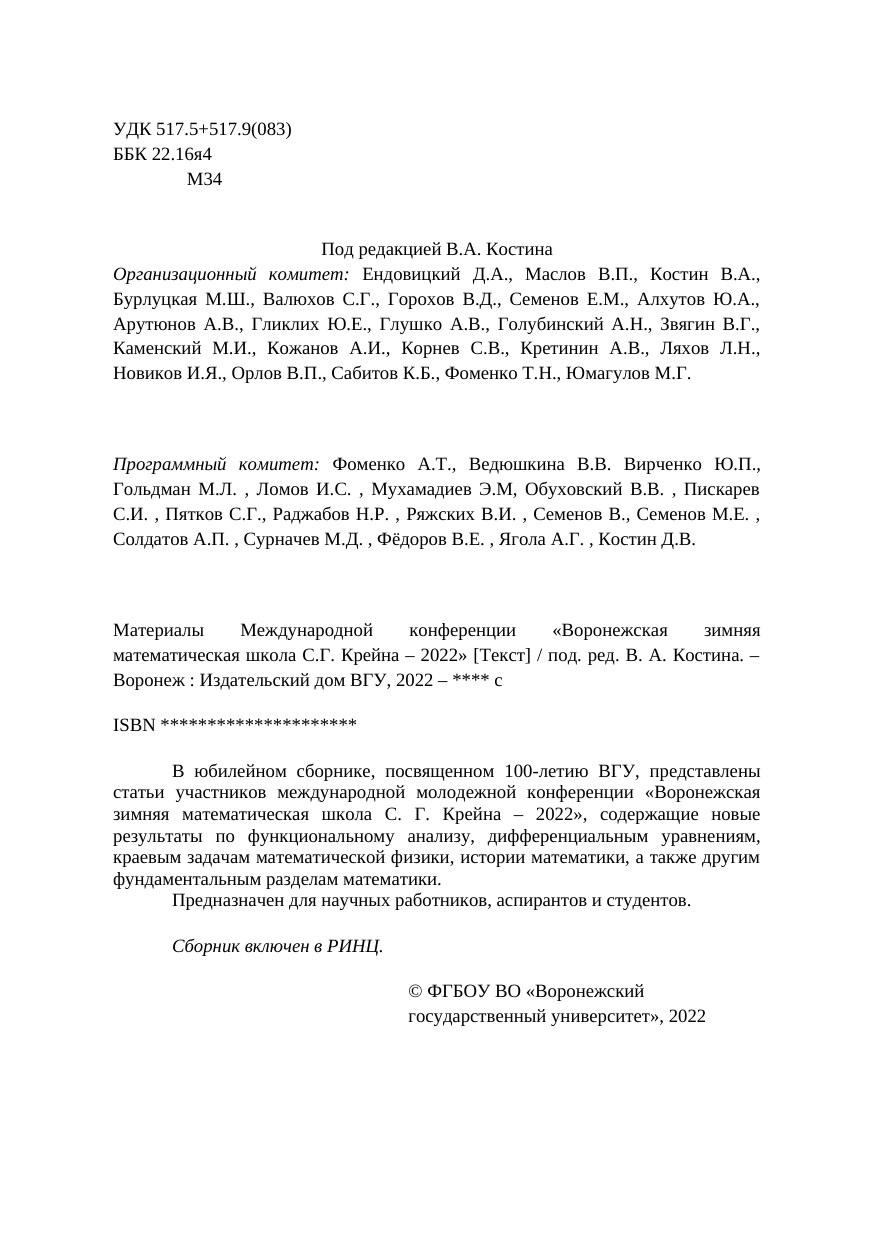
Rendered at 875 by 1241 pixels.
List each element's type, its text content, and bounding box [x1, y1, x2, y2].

text ISBN ********************* [113, 714, 761, 736]
text © ФГБОУ ВО «Воронежский государственный университет», 2022 [408, 980, 761, 1027]
text Программный комитет: Фоменко А.Т., Ведюшкина В.В. Вирченко Ю.П., Гольдман М.Л. , Ломов И.С. , Мухамадиев Э.М, Обуховский В.В. , Пискарев С.И. , Пятков С.Г., Раджабов Н.Р. , Ряжских В.И. , Семенов В., Семенов М.Е. , Солдатов А.П. , Сурначев М.Д. , Фёдоров В.Е. , Ягола А.Г. , Костин Д.В. [113, 453, 761, 549]
text Организационный комитет: Ендовицкий Д.А., Маслов В.П., Костин В.А., Бурлуцкая М.Ш., Валюхов С.Г., Горохов В.Д., Семенов Е.М., Алхутов Ю.А., Арутюнов А.В., Гликлих Ю.Е., Глушко А.В., Голубинский А.Н., Звягин В.Г., Каменский М.И., Кожанов А.И., Корнев С.В., Кретинин А.В., Ляхов Л.Н., Новиков И.Я., Орлов В.П., Сабитов К.Б., Фоменко Т.Н., Юмагулов М.Г. [113, 263, 761, 384]
text Сборник включен в РИНЦ. [113, 935, 761, 956]
text УДК 517.5+517.9(083) ББК 22.16я4 М34 [113, 118, 761, 189]
text Предназначен для научных работников, аспирантов и студентов. [113, 889, 761, 911]
text Материалы Международной конференции «Воронежская зимняя математическая школа С.Г. Крейна – 2022» [Текст] / под. ред. В. А. Костина. – Воронеж : Издательский дом ВГУ, 2022 – **** с [113, 619, 761, 690]
text Под редакцией В.А. Костина [113, 238, 761, 260]
text В юбилейном сборнике, посвященном 100-летию ВГУ, представлены статьи участников международной молодежной конференции «Воронежская зимняя математическая школа С. Г. Крейна – 2022», содержащие новые результаты по функциональному анализу, дифференциальным уравнениям, краевым задачам математической физики, истории математики, а также другим фундаментальным разделам математики. [113, 760, 761, 889]
